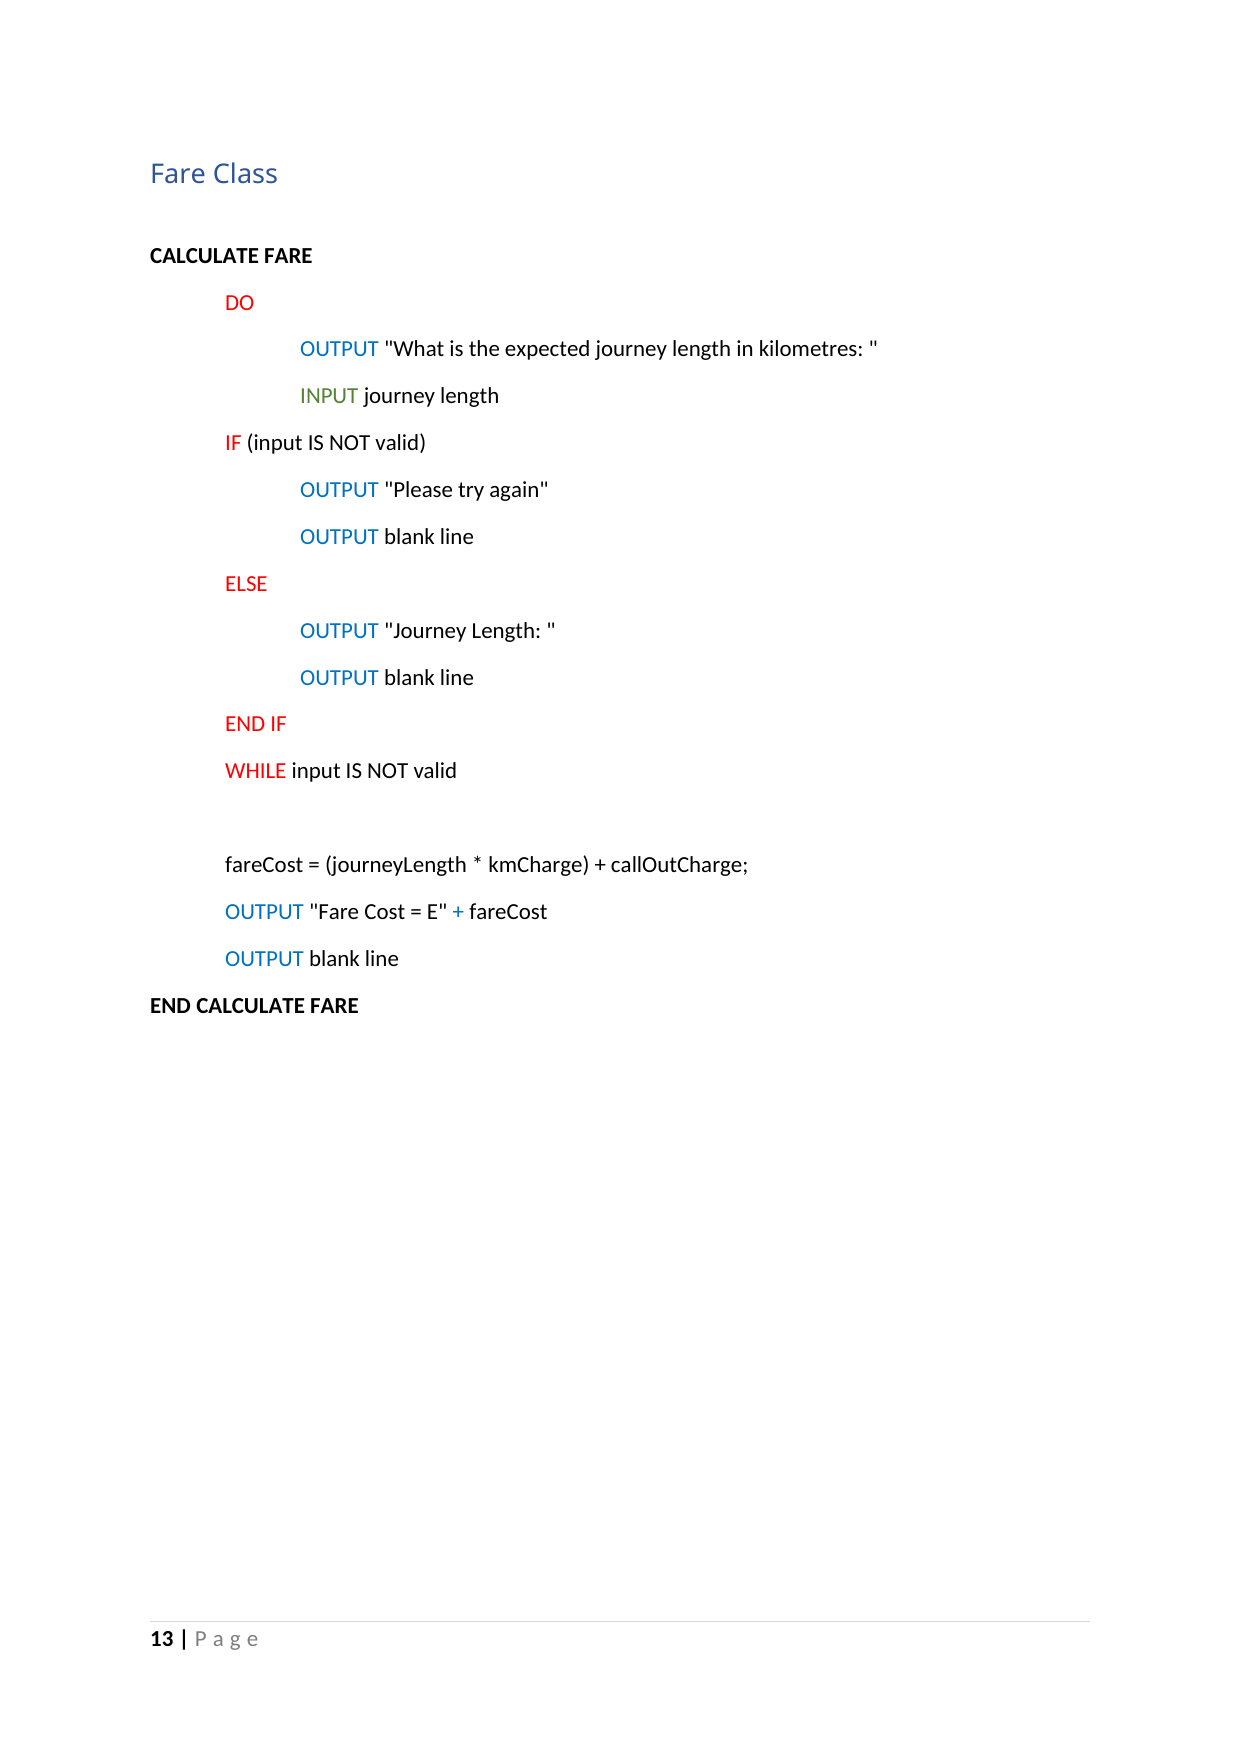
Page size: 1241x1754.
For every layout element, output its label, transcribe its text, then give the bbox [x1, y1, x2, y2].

text INPUT journey length [150, 381, 1090, 409]
text IF (input IS NOT valid) [150, 428, 1090, 456]
text OUTPUT "Journey Length: " [150, 616, 1090, 644]
subtitle Fare Class [150, 154, 1090, 191]
text DO [150, 288, 1090, 316]
text END IF [150, 709, 1090, 738]
text OUTPUT blank line [150, 944, 1090, 972]
text CALCULATE FARE [150, 241, 1090, 269]
text OUTPUT blank line [225, 522, 1090, 550]
text ELSE [150, 569, 1090, 597]
text fareCost = (journeyLength * kmCharge) + callOutCharge; [150, 850, 1090, 878]
text OUTPUT blank line [225, 663, 1090, 691]
text OUTPUT "Please try again" [150, 475, 1090, 503]
text WHILE input IS NOT valid [150, 756, 1090, 784]
text OUTPUT "Fare Cost = E" + fareCost [150, 897, 1090, 925]
text OUTPUT "What is the expected journey length in kilometres: " [150, 334, 1090, 363]
text END CALCULATE FARE [150, 991, 1090, 1019]
